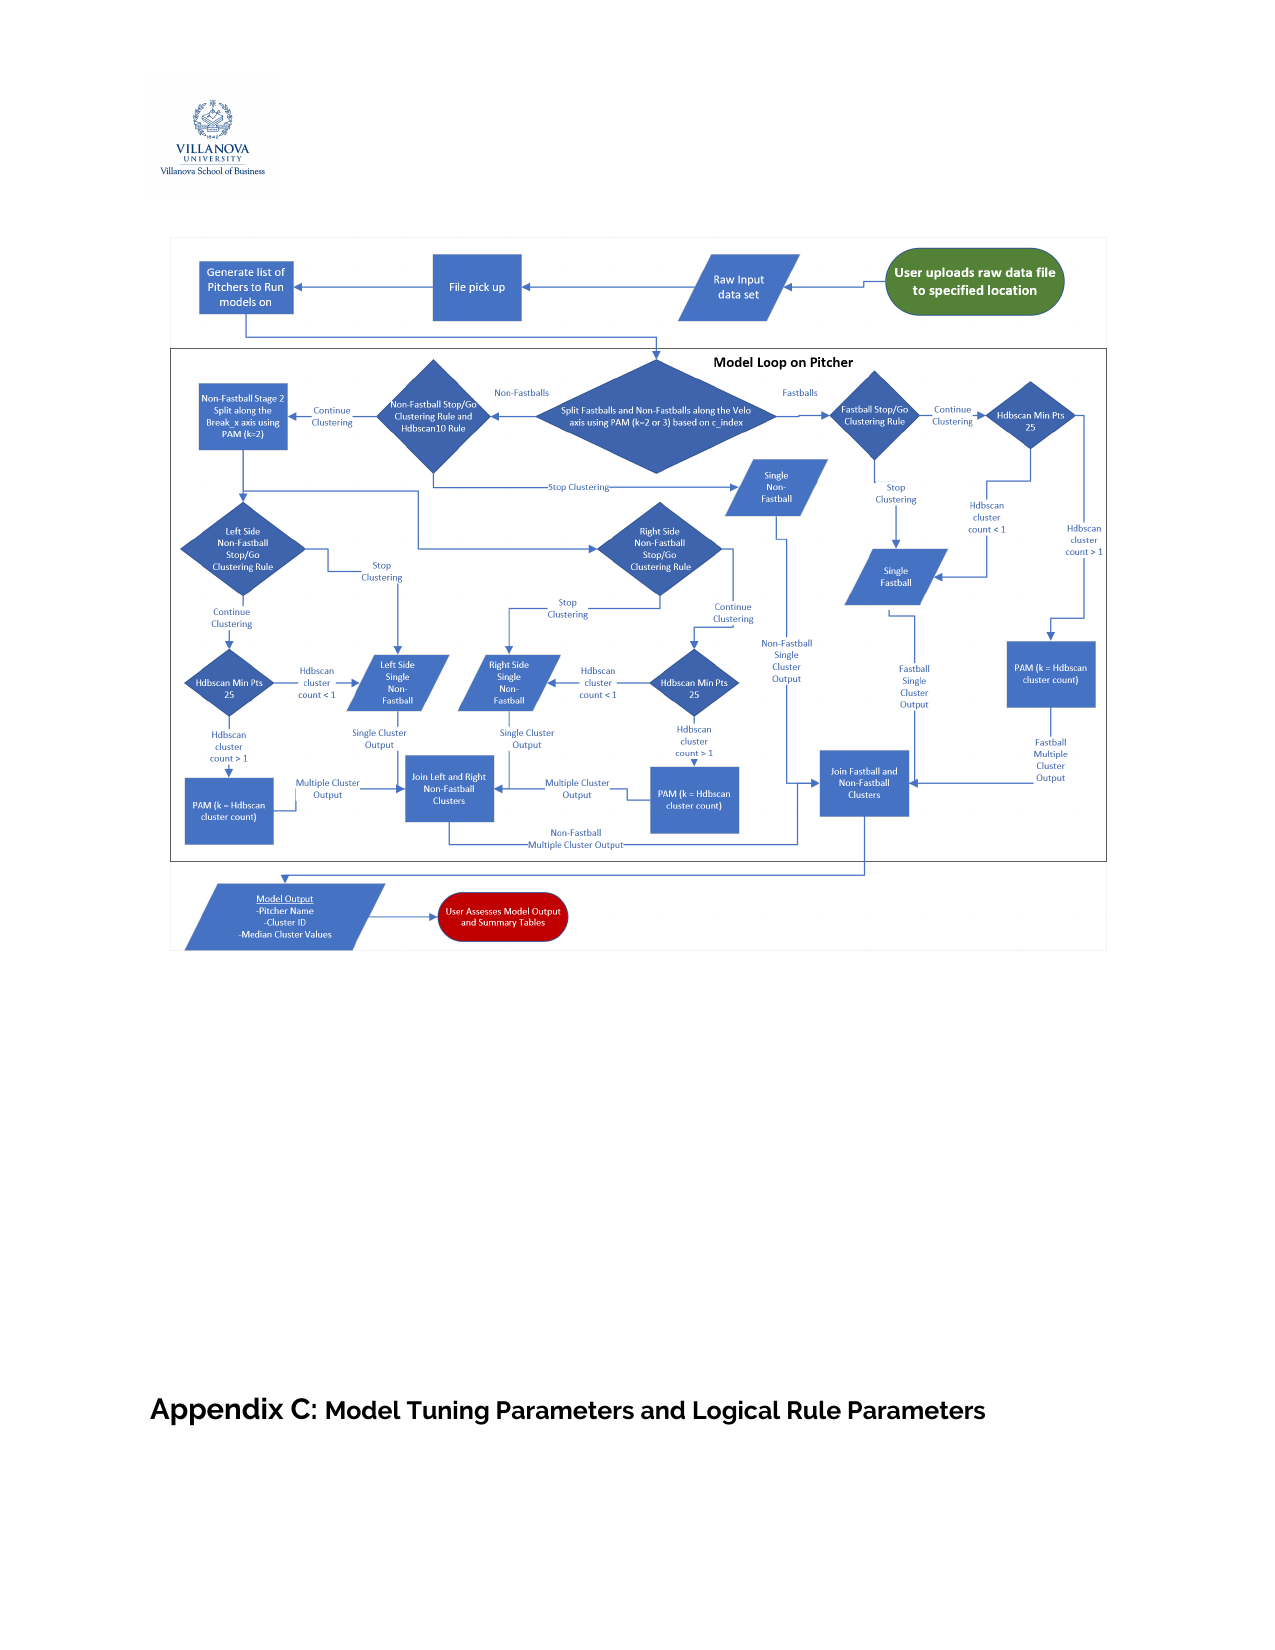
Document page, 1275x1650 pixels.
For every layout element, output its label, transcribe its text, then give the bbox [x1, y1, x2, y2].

picture [150, 75, 275, 200]
picture [150, 217, 1125, 970]
text Appendix C: Model Tuning Parameters and Logical Rule Parameters [150, 1392, 1125, 1427]
